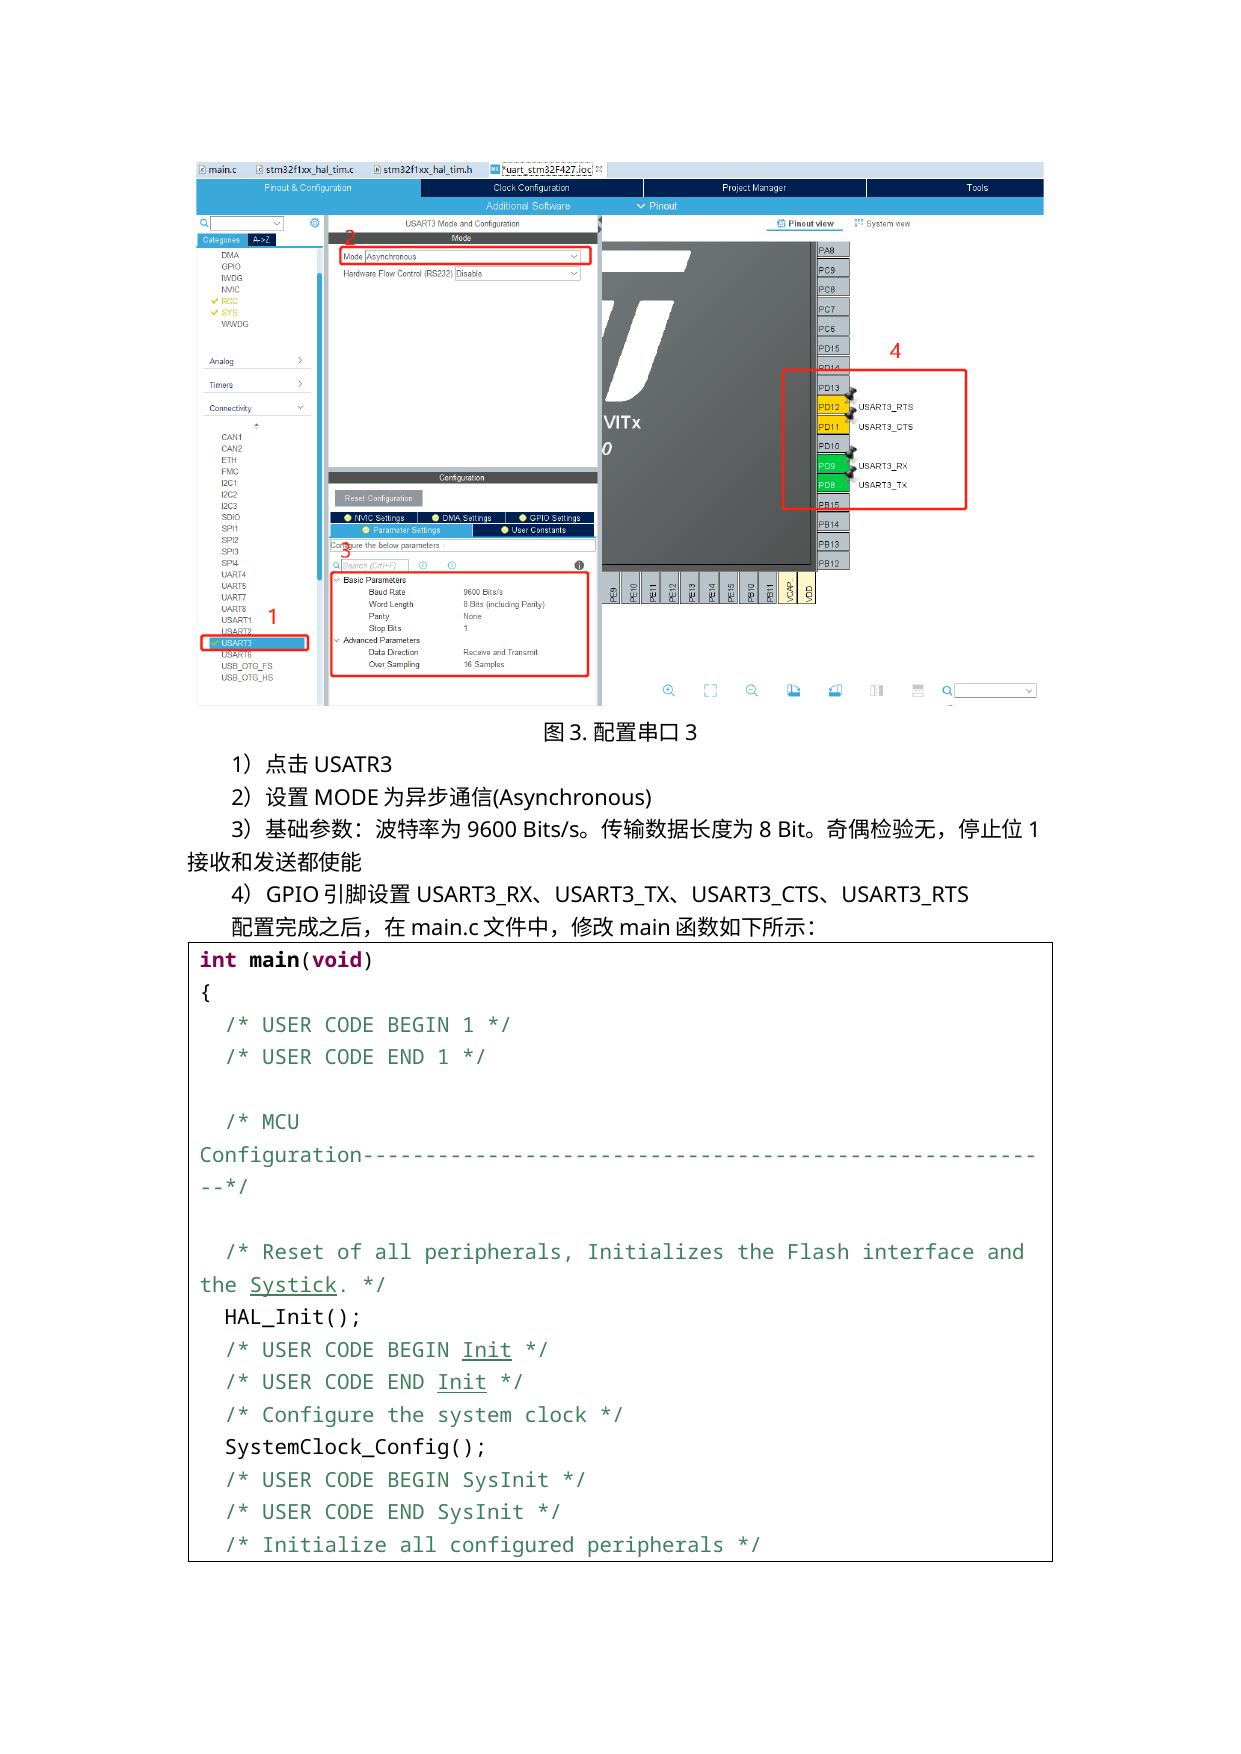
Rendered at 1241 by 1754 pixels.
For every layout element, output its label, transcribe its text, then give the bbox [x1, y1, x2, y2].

text 4）GPIO引脚设置 USART3_RX、USART3_TX、USART3_CTS、USART3_RTS [187, 877, 1053, 909]
text 1）点击USATR3 [187, 747, 1053, 779]
text 图3. 配置串口3 [187, 714, 1053, 747]
text 3）基础参数：波特率为9600 Bits/s。传输数据长度为8 Bit。奇偶检验无，停止位1 接收和发送都使能 [187, 812, 1053, 877]
picture [196, 162, 1044, 706]
text 配置完成之后，在main.c文件中，修改main函数如下所示： [187, 909, 1053, 942]
text 2）设置MODE为异步通信(Asynchronous) [187, 779, 1053, 812]
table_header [189, 943, 1052, 1561]
